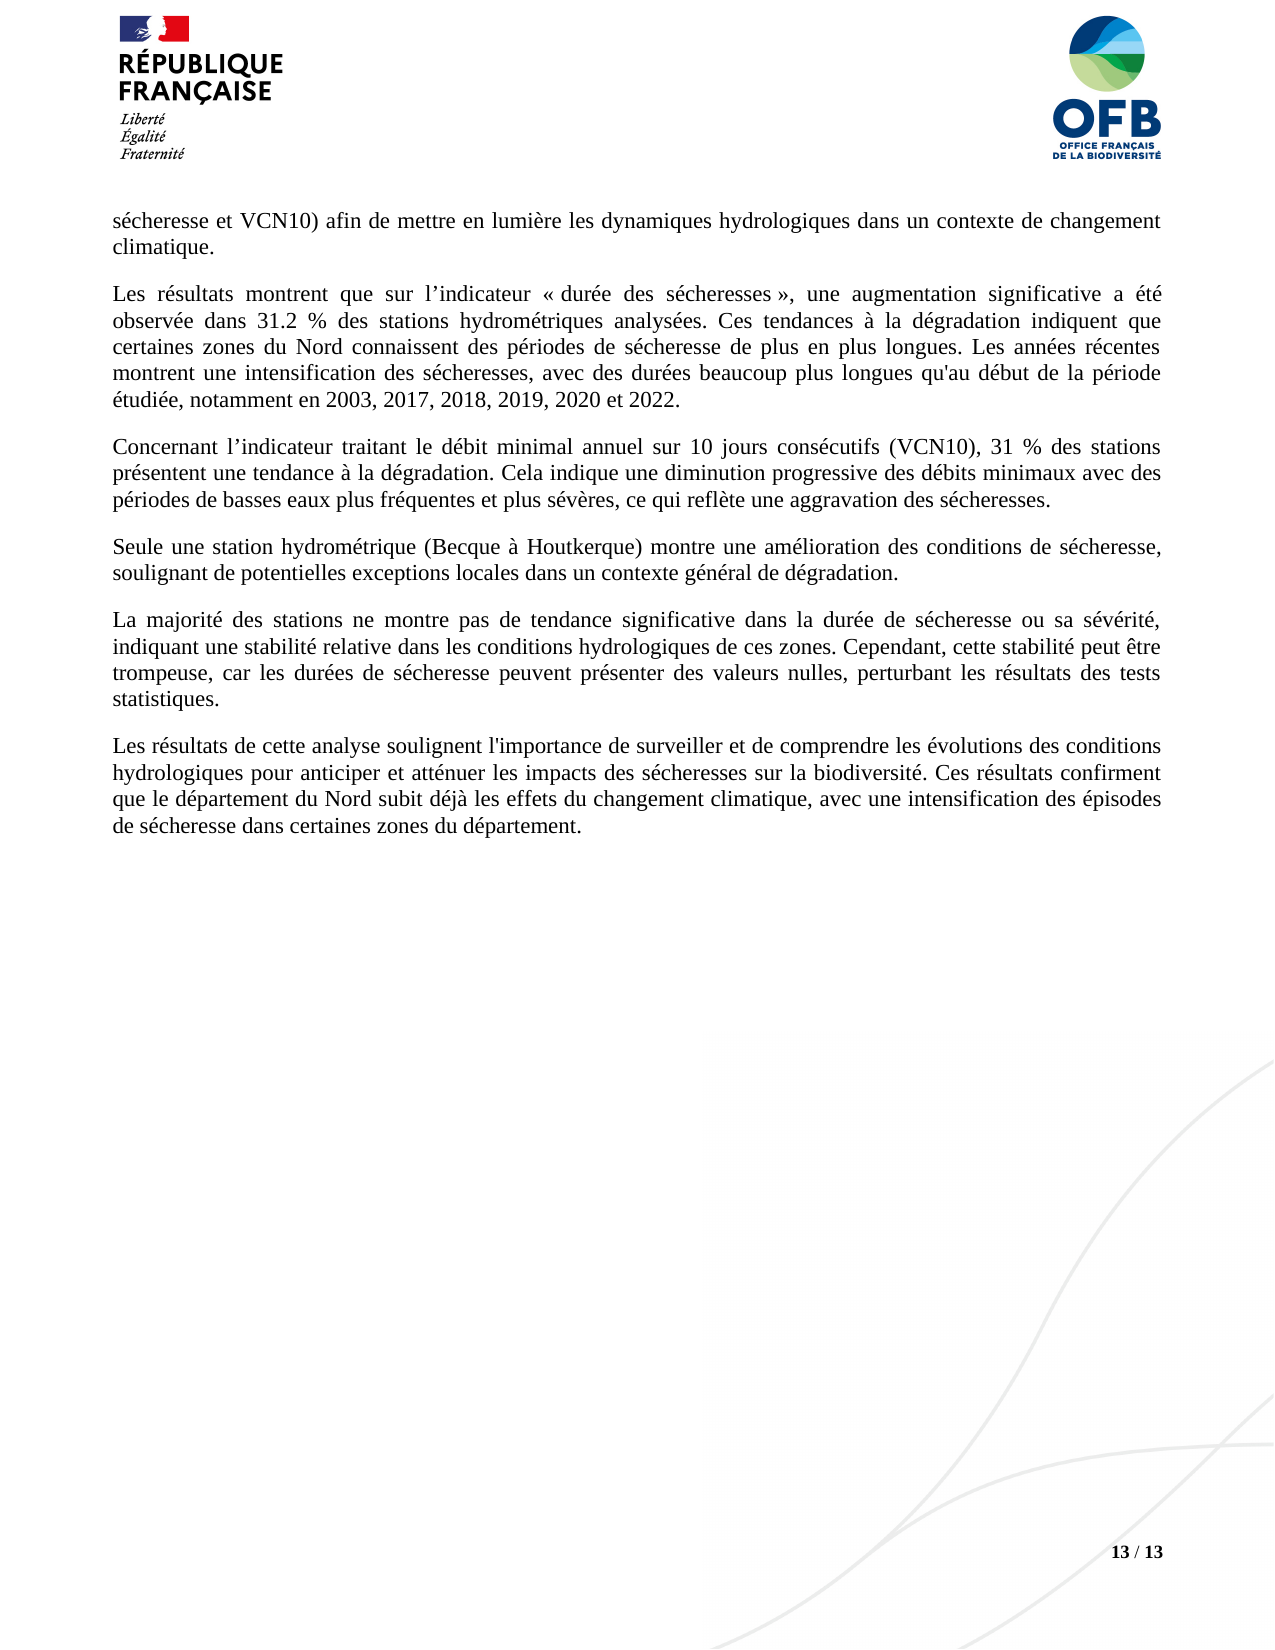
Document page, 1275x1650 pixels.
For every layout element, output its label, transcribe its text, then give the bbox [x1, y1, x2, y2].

text Seule une station hydrométrique (Becque à Houtkerque) montre une amélioration des conditions de sécheresse, soulignant de potentielles exceptions locales dans un contexte général de dégradation. [112, 533, 1163, 586]
picture [19, 3, 1260, 164]
text Concernant l’indicateur traitant le débit minimal annuel sur 10 jours consécutifs (VCN10), 31 % des stations présentent une tendance à la dégradation. Cela indique une diminution progressive des débits minimaux avec des périodes de basses eaux plus fréquentes et plus sévères, ce qui reflète une aggravation des sécheresses. [112, 433, 1163, 512]
text Les résultats montrent que sur l’indicateur « durée des sécheresses », une augmentation significative a été observée dans 31.2 % des stations hydrométriques analysées. Ces tendances à la dégradation indiquent que certaines zones du Nord connaissent des périodes de sécheresse de plus en plus longues. Les années récentes montrent une intensification des sécheresses, avec des durées beaucoup plus longues qu'au début de la période étudiée, notamment en 2003, 2017, 2018, 2019, 2020 et 2022. [112, 280, 1163, 412]
text La majorité des stations ne montre pas de tendance significative dans la durée de sécheresse ou sa sévérité, indiquant une stabilité relative dans les conditions hydrologiques de ces zones. Cependant, cette stabilité peut être trompeuse, car les durées de sécheresse peuvent présenter des valeurs nulles, perturbant les résultats des tests statistiques. [112, 606, 1163, 712]
picture [702, 1031, 1274, 1649]
text Les résultats de cette analyse soulignent l'importance de surveiller et de comprendre les évolutions des conditions hydrologiques pour anticiper et atténuer les impacts des sécheresses sur la biodiversité. Ces résultats confirment que le département du Nord subit déjà les effets du changement climatique, avec une intensification des épisodes de sécheresse dans certaines zones du département. [112, 733, 1163, 838]
